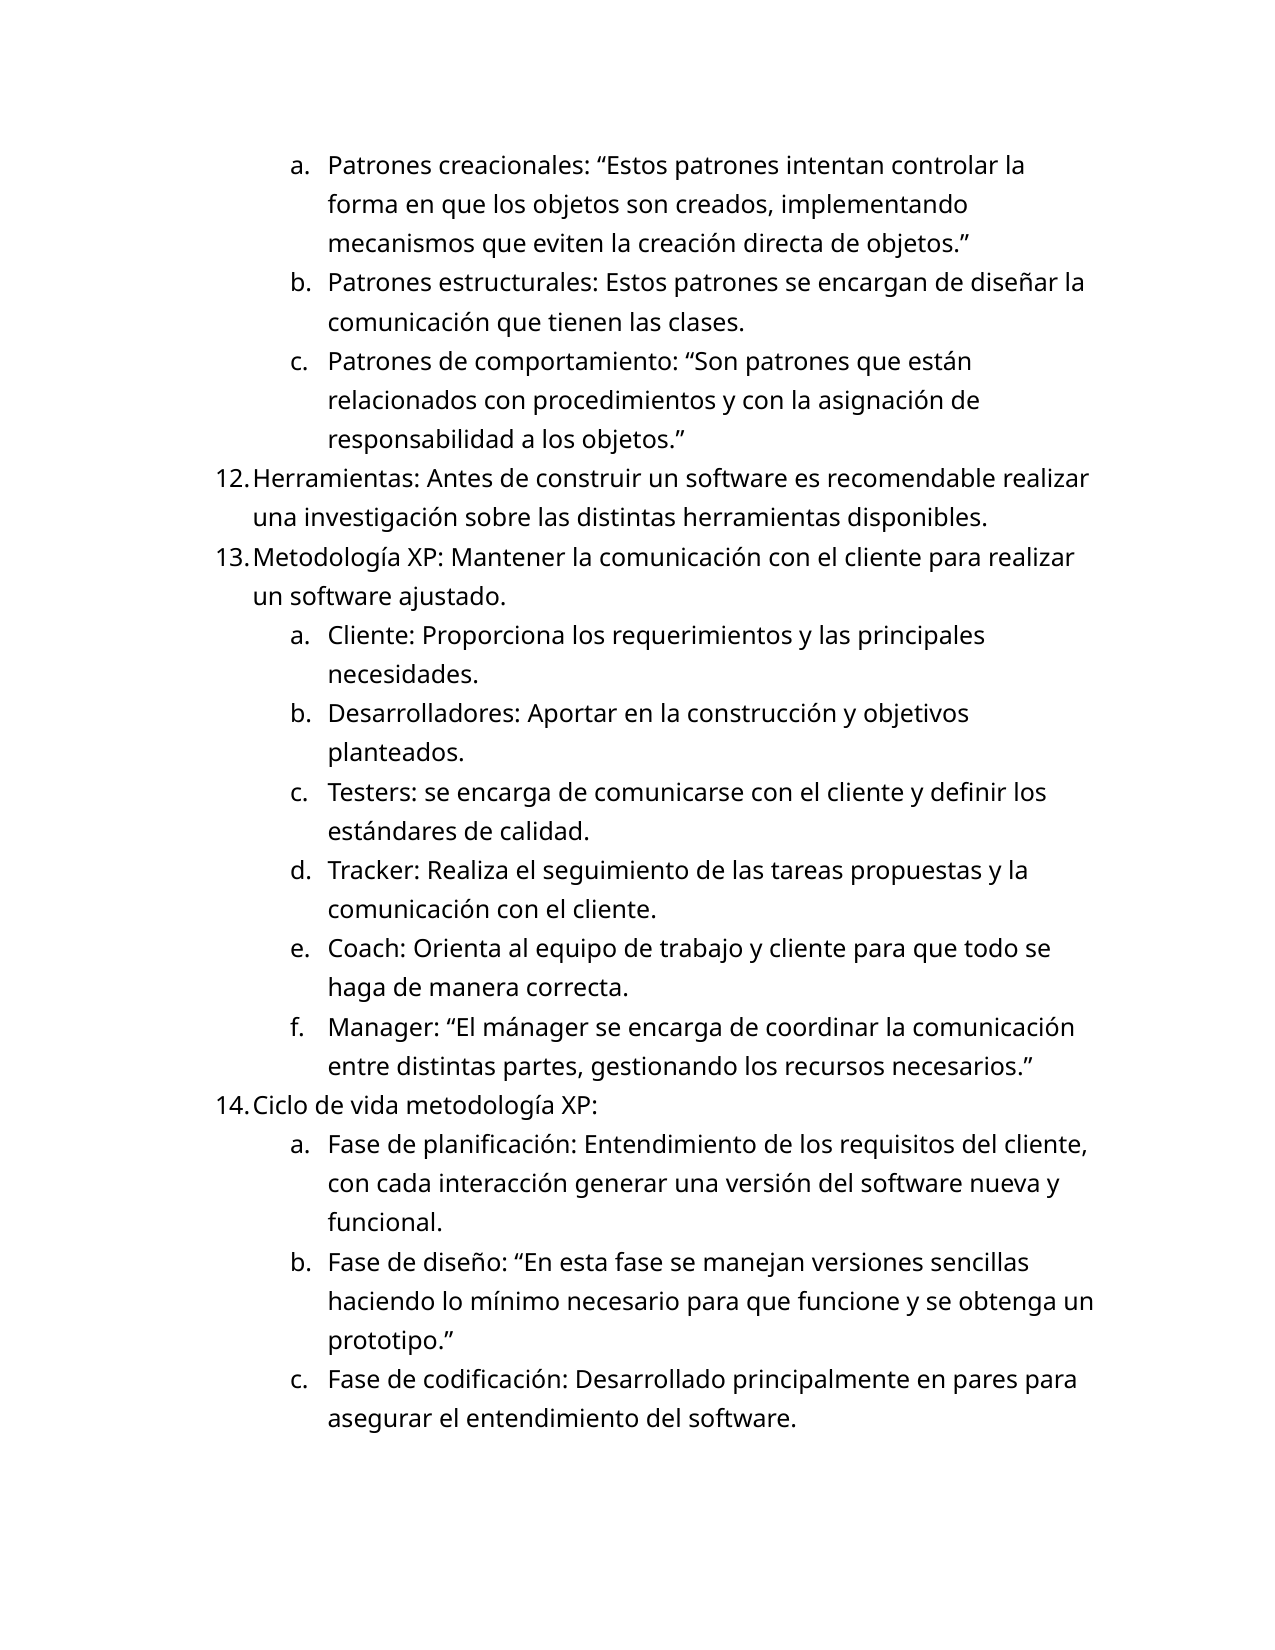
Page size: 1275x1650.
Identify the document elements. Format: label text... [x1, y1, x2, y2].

list Fase de codificación: Desarrollado principalmente en pares para asegurar el entendimiento del software. [290, 1362, 1098, 1435]
list Manager: “El mánager se encarga de coordinar la comunicación entre distintas partes, gestionando los recursos necesarios.” [290, 1009, 1098, 1082]
list Herramientas: Antes de construir un software es recomendable realizar una investigación sobre las distintas herramientas disponibles. [215, 461, 1098, 534]
list Desarrolladores: Aportar en la construcción y objetivos planteados. [290, 696, 1098, 769]
list Tracker: Realiza el seguimiento de las tareas propuestas y la comunicación con el cliente. [290, 853, 1098, 926]
list Cliente: Proporciona los requerimientos y las principales necesidades. [290, 618, 1098, 691]
list Fase de diseño: “En esta fase se manejan versiones sencillas haciendo lo mínimo necesario para que funcione y se obtenga un prototipo.” [290, 1244, 1098, 1357]
list Fase de planificación: Entendimiento de los requisitos del cliente, con cada interacción generar una versión del software nueva y funcional. [290, 1127, 1098, 1239]
list Coach: Orienta al equipo de trabajo y cliente para que todo se haga de manera correcta. [290, 931, 1098, 1004]
list Metodología XP: Mantener la comunicación con el cliente para realizar un software ajustado. [215, 539, 1098, 612]
list Patrones creacionales: “Estos patrones intentan controlar la forma en que los objetos son creados, implementando mecanismos que eviten la creación directa de objetos.” [290, 148, 1098, 260]
list Testers: se encarga de comunicarse con el cliente y definir los estándares de calidad. [290, 774, 1098, 847]
list Patrones estructurales: Estos patrones se encargan de diseñar la comunicación que tienen las clases. [290, 265, 1098, 338]
list Ciclo de vida metodología XP: [215, 1088, 1098, 1122]
list Patrones de comportamiento: “Son patrones que están relacionados con procedimientos y con la asignación de responsabilidad a los objetos.” [290, 343, 1098, 456]
